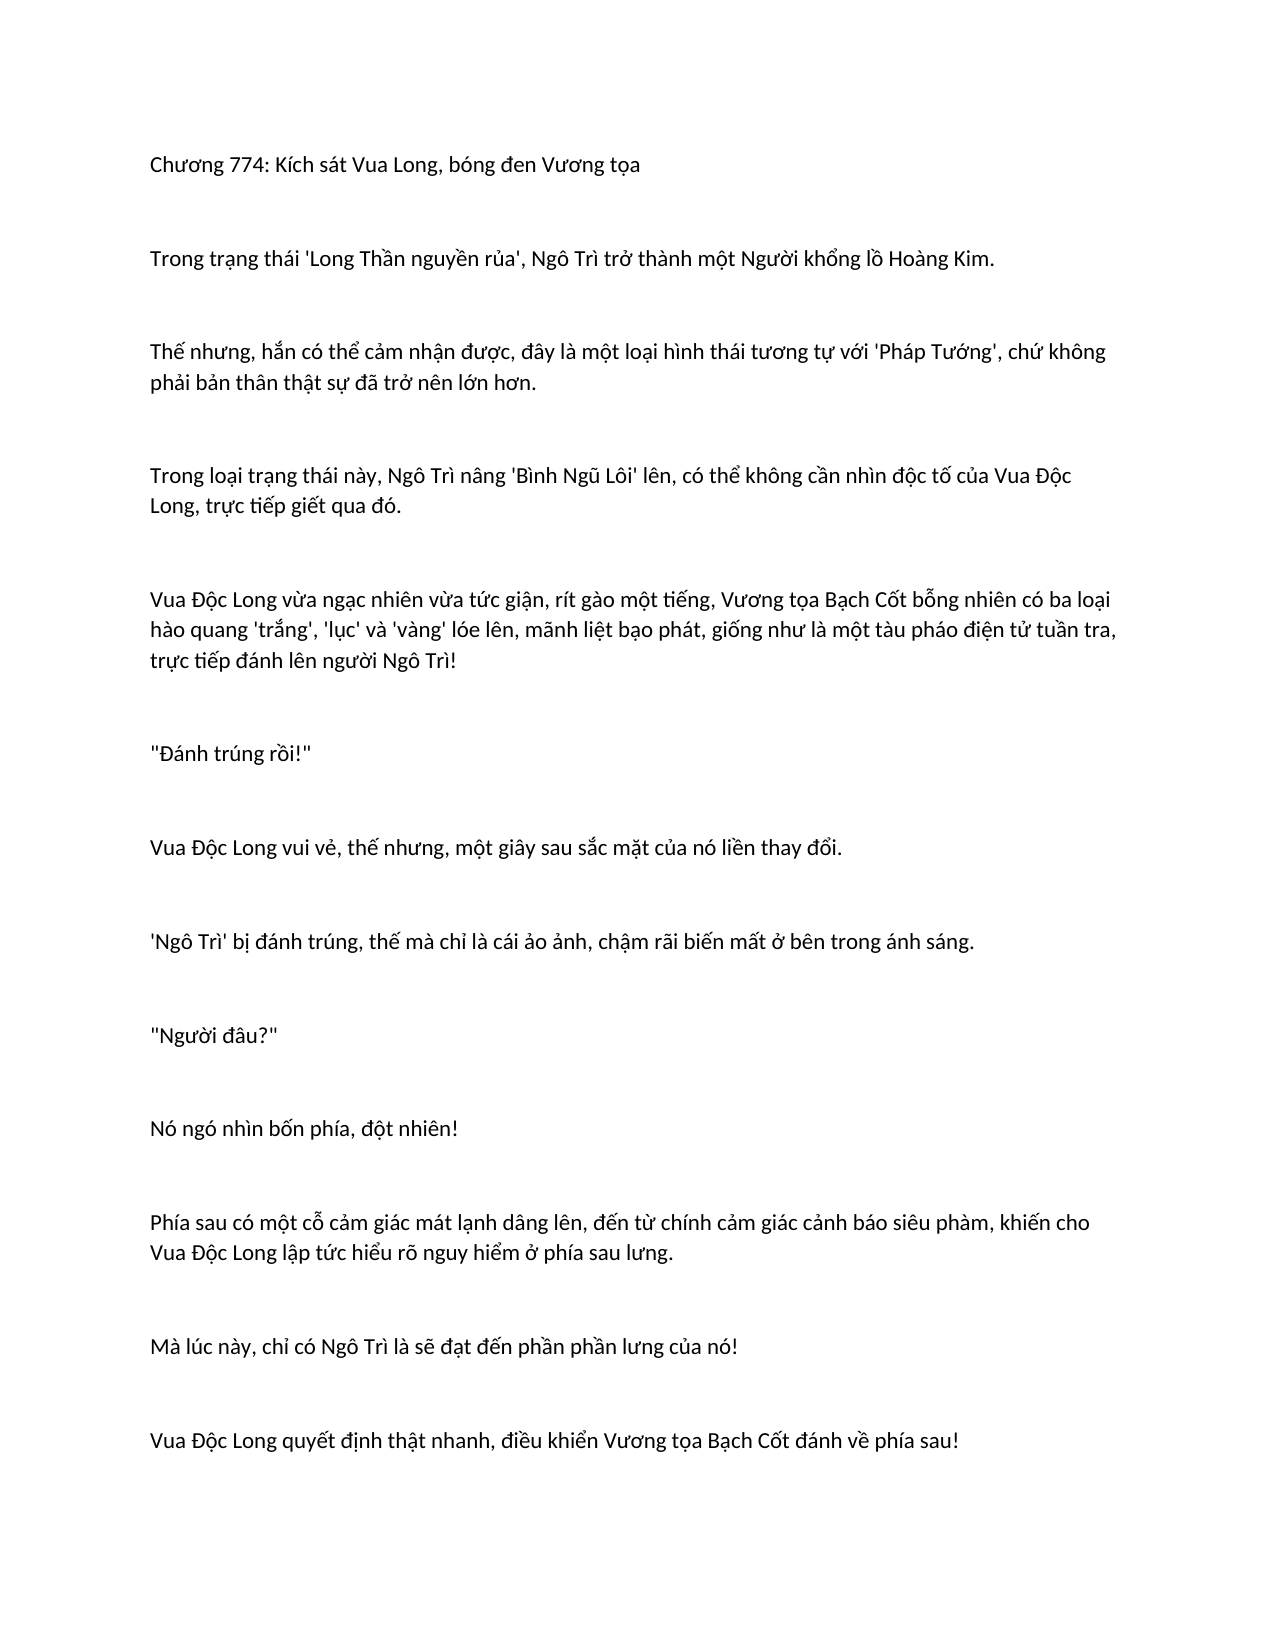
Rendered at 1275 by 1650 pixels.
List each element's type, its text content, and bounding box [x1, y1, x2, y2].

text "Người đâu?" [150, 1021, 1125, 1049]
text Nó ngó nhìn bốn phía, đột nhiên! [150, 1114, 1125, 1143]
text Phía sau có một cỗ cảm giác mát lạnh dâng lên, đến từ chính cảm giác cảnh báo siêu phàm, khiến cho Vua Độc Long lập tức hiểu rõ nguy hiểm ở phía sau lưng. [150, 1208, 1125, 1267]
text Thế nhưng, hắn có thể cảm nhận được, đây là một loại hình thái tương tự với 'Pháp Tướng', chứ không phải bản thân thật sự đã trở nên lớn hơn. [150, 337, 1125, 396]
text 'Ngô Trì' bị đánh trúng, thế mà chỉ là cái ảo ảnh, chậm rãi biến mất ở bên trong ánh sáng. [150, 927, 1125, 955]
text Mà lúc này, chỉ có Ngô Trì là sẽ đạt đến phần phần lưng của nó! [150, 1332, 1125, 1360]
text Trong trạng thái 'Long Thần nguyền rủa', Ngô Trì trở thành một Người khổng lồ Hoàng Kim. [150, 244, 1125, 272]
text "Đánh trúng rồi!" [150, 739, 1125, 768]
text Chương 774: Kích sát Vua Long, bóng đen Vương tọa [150, 150, 1125, 178]
text Vua Độc Long vừa ngạc nhiên vừa tức giận, rít gào một tiếng, Vương tọa Bạch Cốt bỗng nhiên có ba loại hào quang 'trắng', 'lục' và 'vàng' lóe lên, mãnh liệt bạo phát, giống như là một tàu pháo điện tử tuần tra, trực tiếp đánh lên người Ngô Trì! [150, 585, 1125, 674]
text Vua Độc Long vui vẻ, thế nhưng, một giây sau sắc mặt của nó liền thay đổi. [150, 833, 1125, 861]
text Vua Độc Long quyết định thật nhanh, điều khiển Vương tọa Bạch Cốt đánh về phía sau! [150, 1426, 1125, 1454]
text Trong loại trạng thái này, Ngô Trì nâng 'Bình Ngũ Lôi' lên, có thể không cần nhìn độc tố của Vua Độc Long, trực tiếp giết qua đó. [150, 461, 1125, 520]
